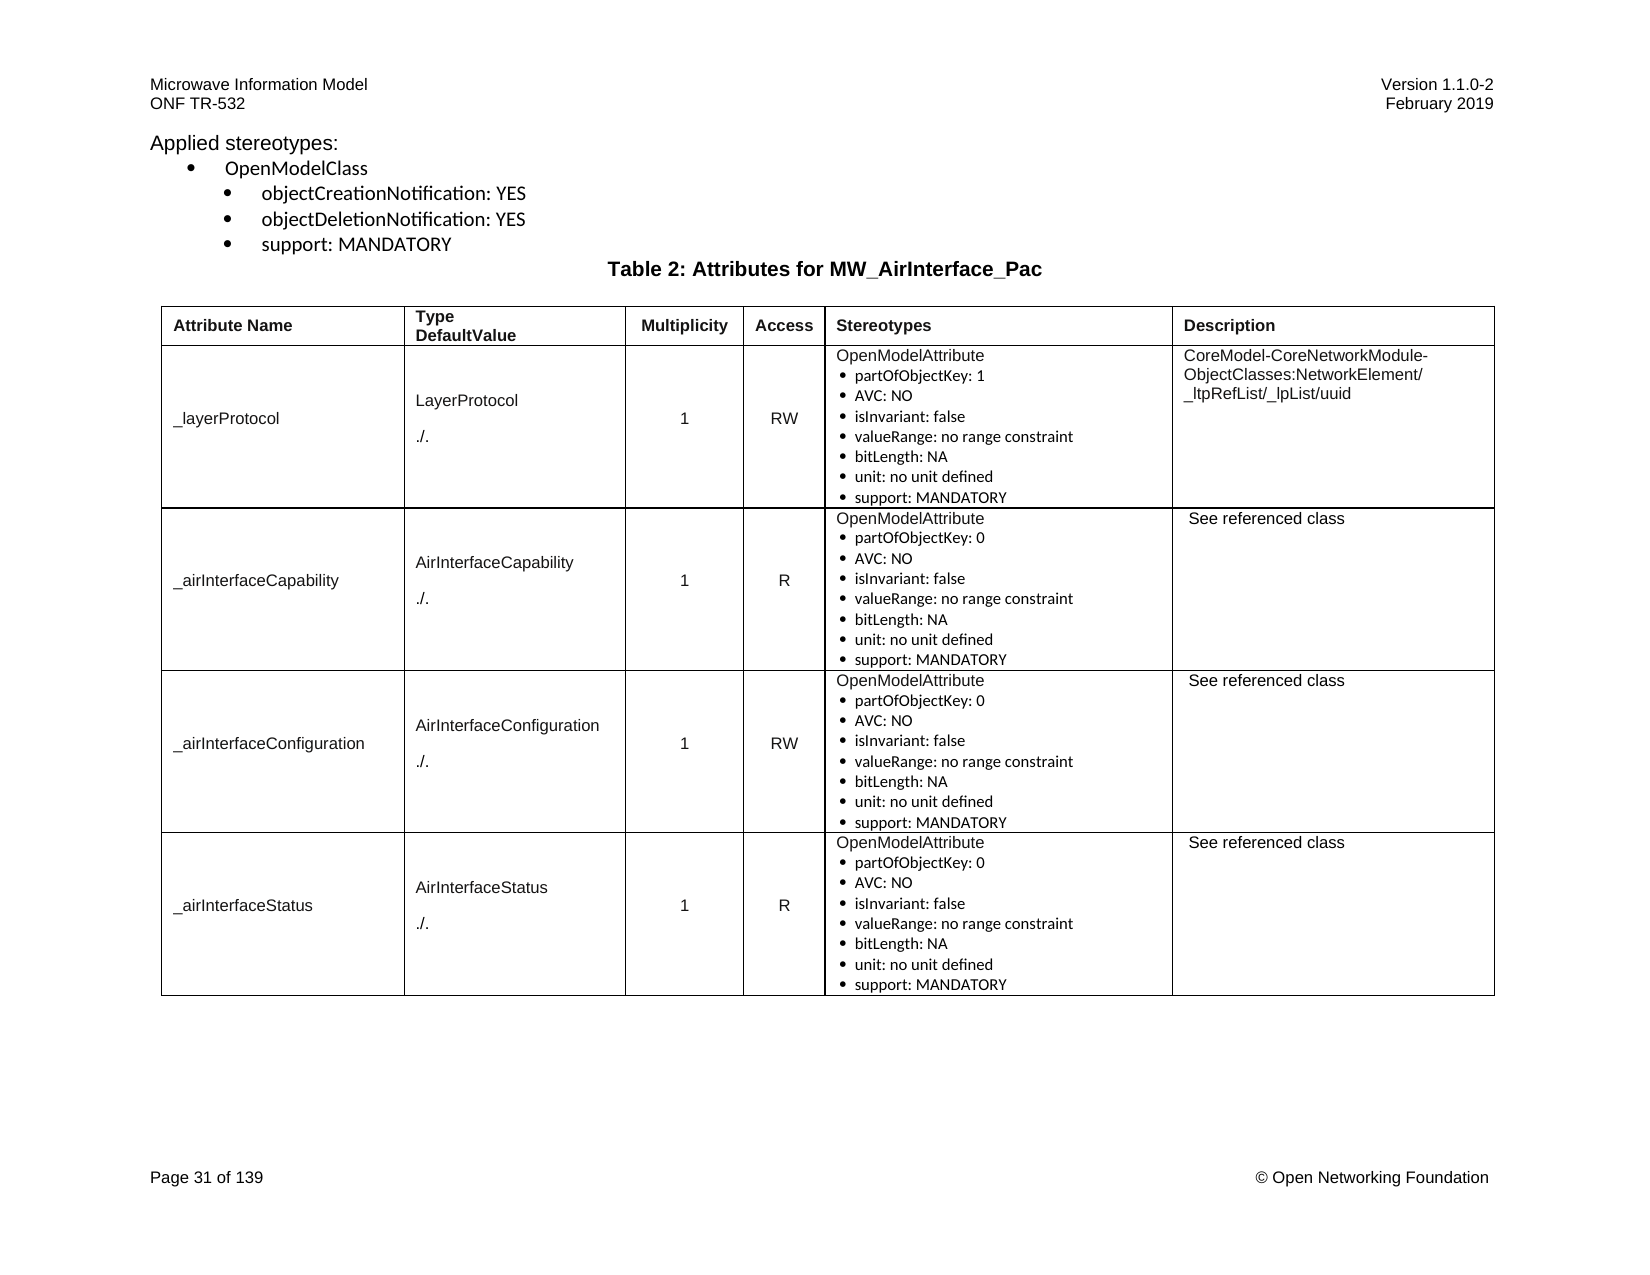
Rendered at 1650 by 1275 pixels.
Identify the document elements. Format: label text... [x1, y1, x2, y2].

table_header Attribute Name [162, 307, 404, 345]
table_cell See referenced class [1173, 509, 1494, 670]
table_cell AirInterfaceStatus ./. [405, 833, 625, 994]
table_cell _airInterfaceCapability [162, 509, 404, 670]
table_cell _airInterfaceConfiguration [162, 671, 404, 832]
table_cell 1 [626, 509, 743, 670]
table_cell RW [744, 346, 824, 507]
table_cell AirInterfaceConfiguration ./. [405, 671, 625, 832]
table_header Multiplicity [626, 307, 743, 345]
text Table 2: Attributes for MW_AirInterface_Pac [150, 257, 1500, 281]
table_cell See referenced class [1173, 833, 1494, 994]
table_cell R [744, 833, 824, 994]
table_header Stereotypes [826, 307, 1172, 345]
table_header Description [1173, 307, 1494, 345]
table_cell CoreModel-CoreNetworkModule-ObjectClasses:NetworkElement/_ltpRefList/_lpList/uuid [1173, 346, 1494, 507]
table_cell LayerProtocol ./. [405, 346, 625, 507]
table_cell _layerProtocol [162, 346, 404, 507]
table_cell See referenced class [1173, 671, 1494, 832]
list support: MANDATORY [224, 231, 1500, 257]
table_cell 1 [626, 346, 743, 507]
table_cell AirInterfaceCapability ./. [405, 509, 625, 670]
table_header Access [744, 307, 824, 345]
list objectCreationNotification: YES [224, 180, 1500, 206]
text Applied stereotypes: [150, 131, 1500, 155]
table_cell OpenModelAttribute partOfObjectKey: 1 AVC: NO isInvariant: false valueRange: no range constraint bitLength: NA unit: no unit defined support: MANDATORY [826, 346, 1172, 507]
list OpenModelClass [187, 155, 1500, 180]
table_cell 1 [626, 833, 743, 994]
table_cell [826, 833, 1172, 994]
table_cell R [744, 509, 824, 670]
table_cell _airInterfaceStatus [162, 833, 404, 994]
list objectDeletionNotification: YES [224, 206, 1500, 231]
table_cell 1 [626, 671, 743, 832]
table_cell RW [744, 671, 824, 832]
table_header Type DefaultValue [405, 307, 625, 345]
